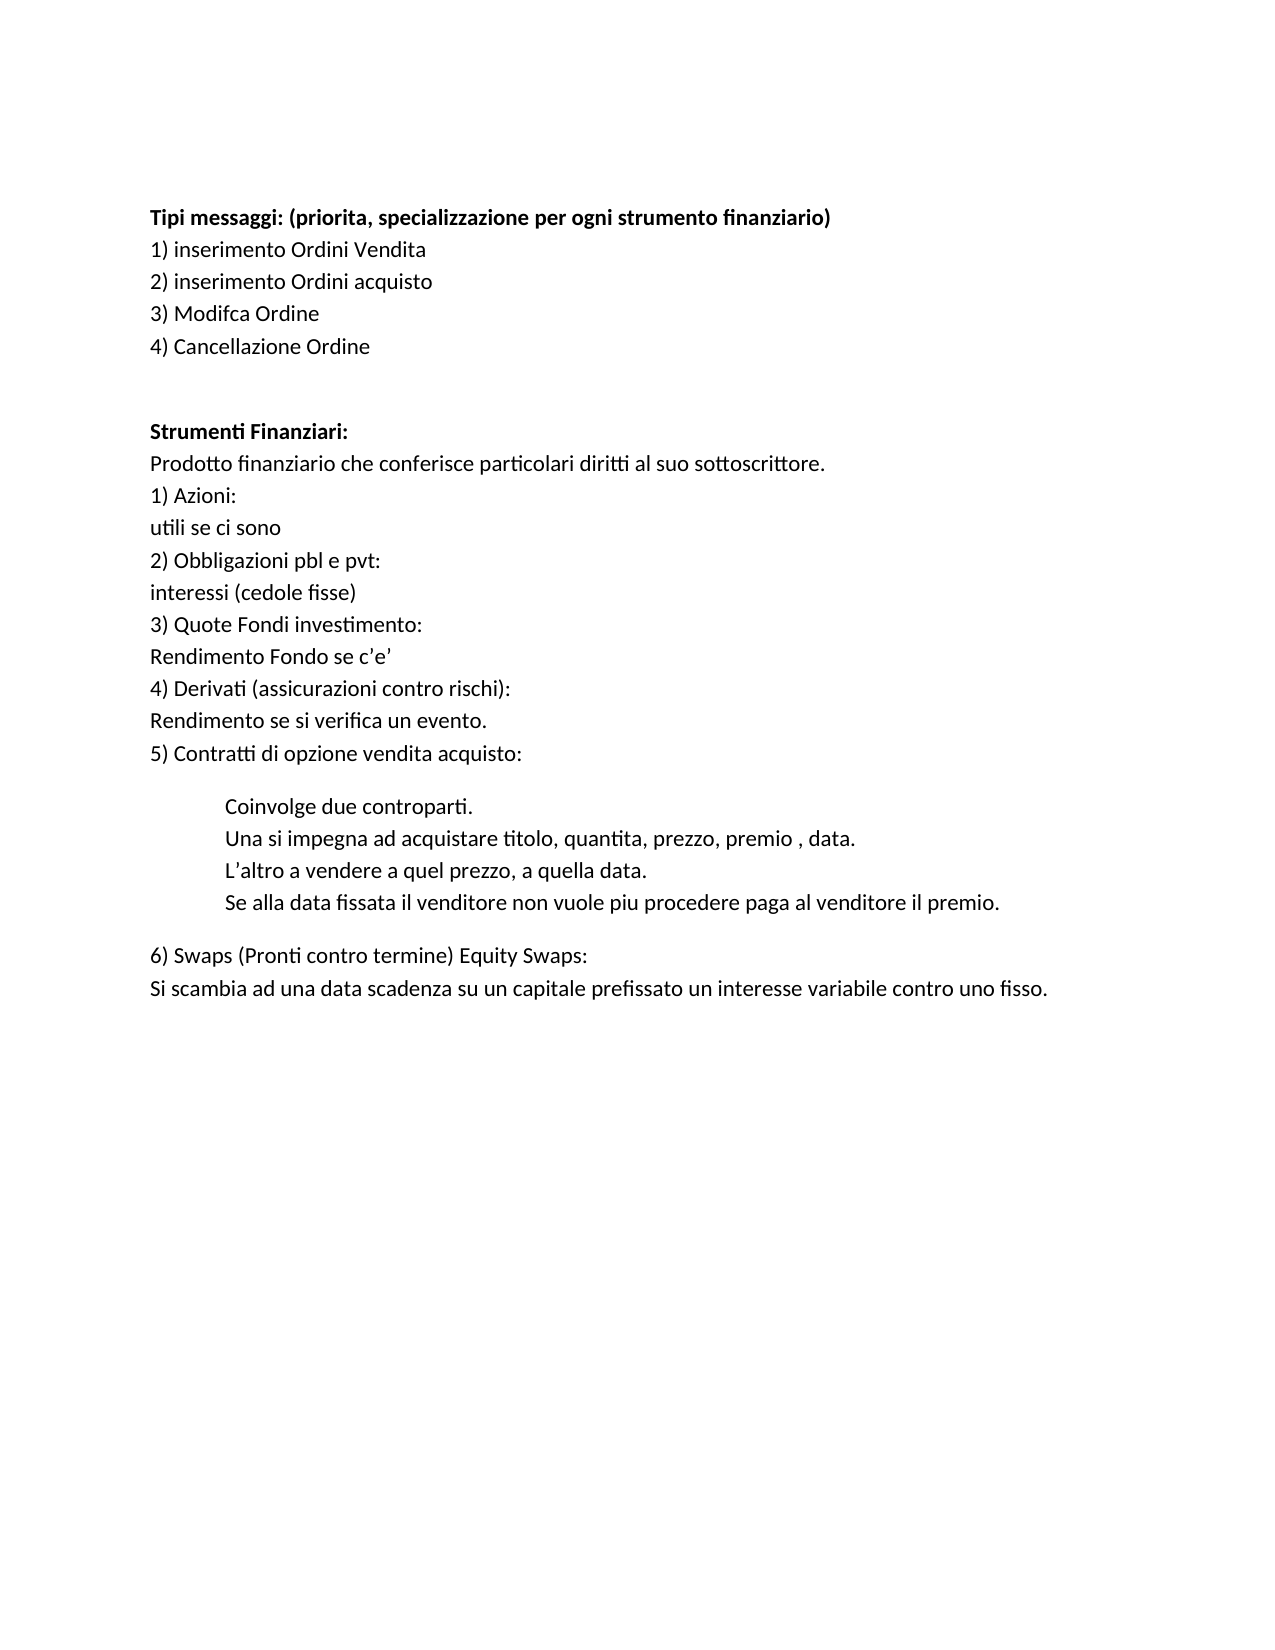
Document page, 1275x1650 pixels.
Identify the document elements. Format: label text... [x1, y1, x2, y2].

text Coinvolge due controparti. Una si impegna ad acquistare titolo, quantita, prezzo, premio , data. L’altro a vendere a quel prezzo, a quella data. Se alla data fissata il venditore non vuole piu procedere paga al venditore il premio. [225, 792, 1125, 916]
text Strumenti Finanziari: Prodotto finanziario che conferisce particolari diritti al suo sottoscrittore. 1) Azioni: utili se ci sono 2) Obbligazioni pbl e pvt: interessi (cedole fisse) 3) Quote Fondi investimento: Rendimento Fondo se c’e’ 4) Derivati (assicurazioni contro rischi): Rendimento se si verifica un evento. 5) Contratti di opzione vendita acquisto: [150, 417, 1125, 767]
text Tipi messaggi: (priorita, specializzazione per ogni strumento finanziario) 1) inserimento Ordini Vendita 2) inserimento Ordini acquisto 3) Modifca Ordine 4) Cancellazione Ordine [150, 203, 1125, 392]
text 6) Swaps (Pronti contro termine) Equity Swaps: Si scambia ad una data scadenza su un capitale prefissato un interesse variabile contro uno fisso. [150, 941, 1125, 1066]
